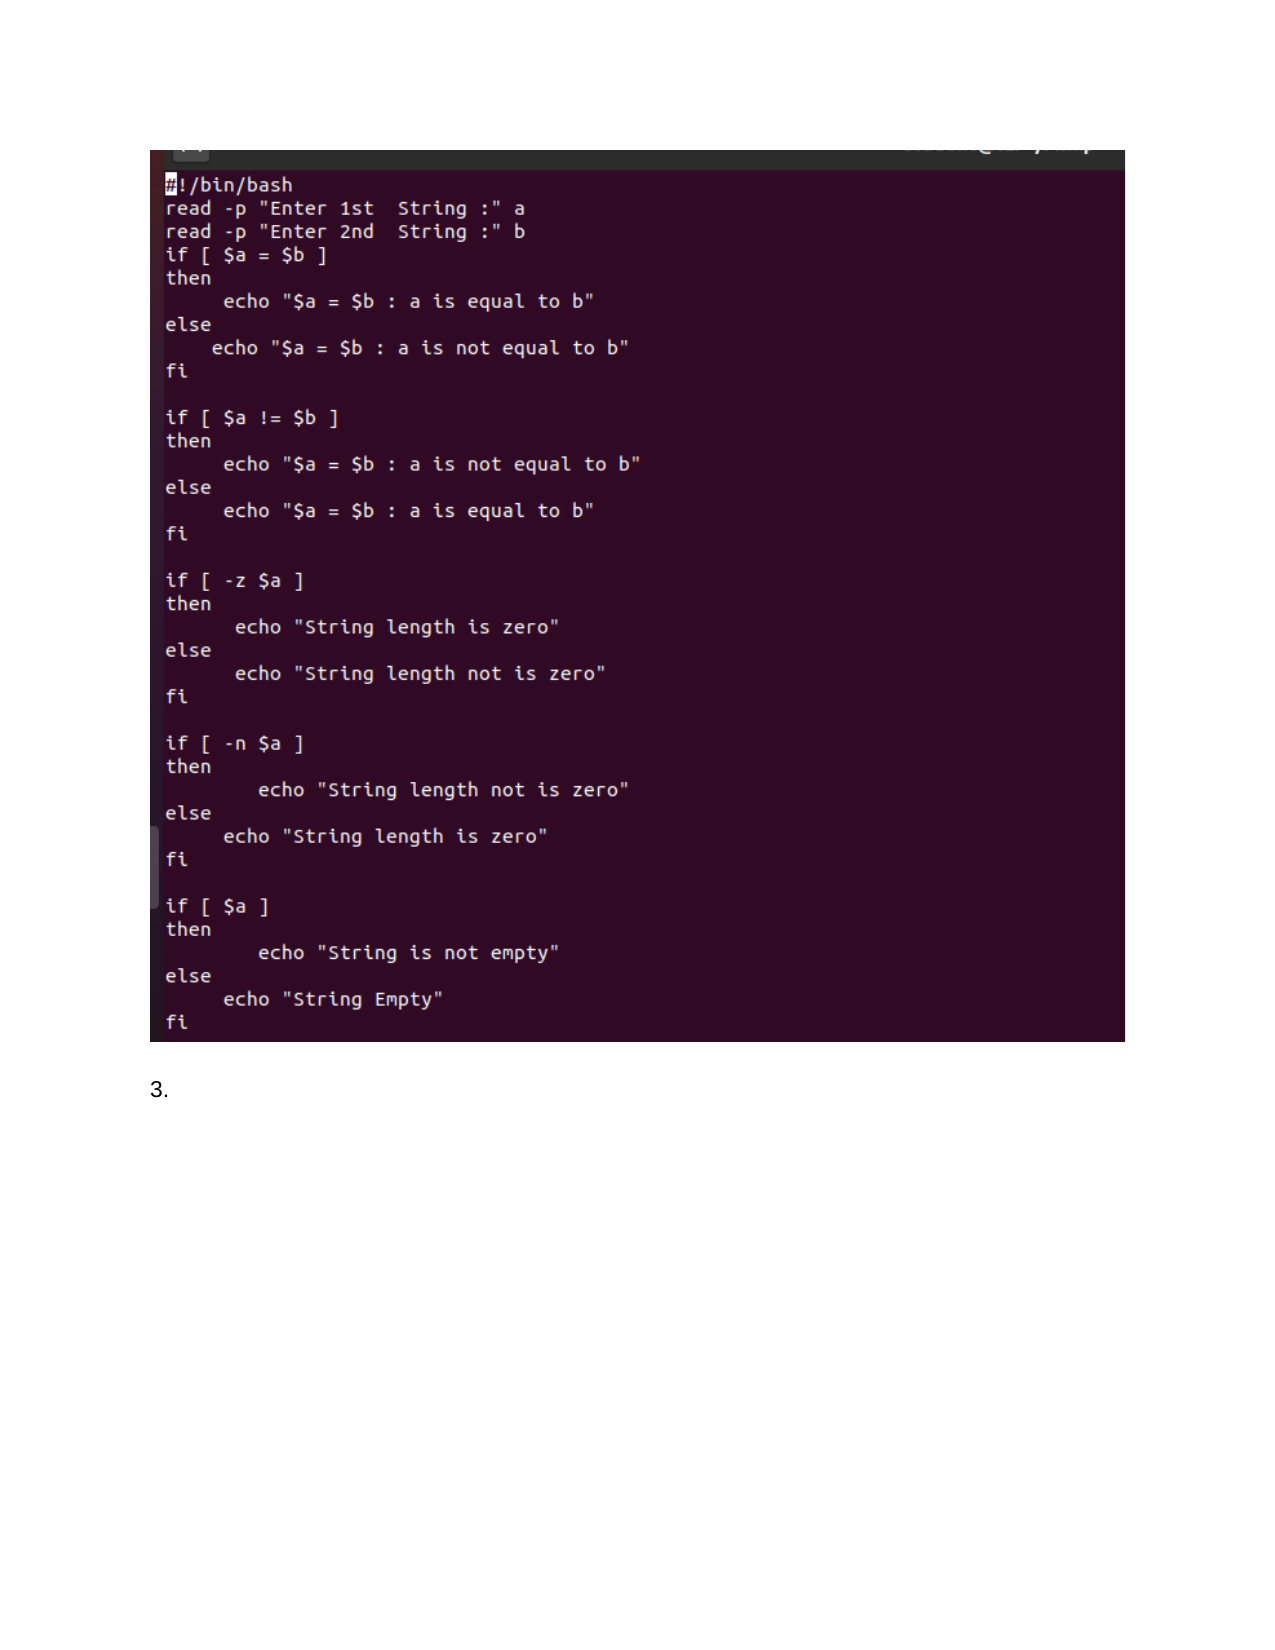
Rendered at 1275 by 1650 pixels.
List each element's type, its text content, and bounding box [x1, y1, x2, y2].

text 3. [150, 1076, 1125, 1102]
picture [150, 150, 1125, 1042]
